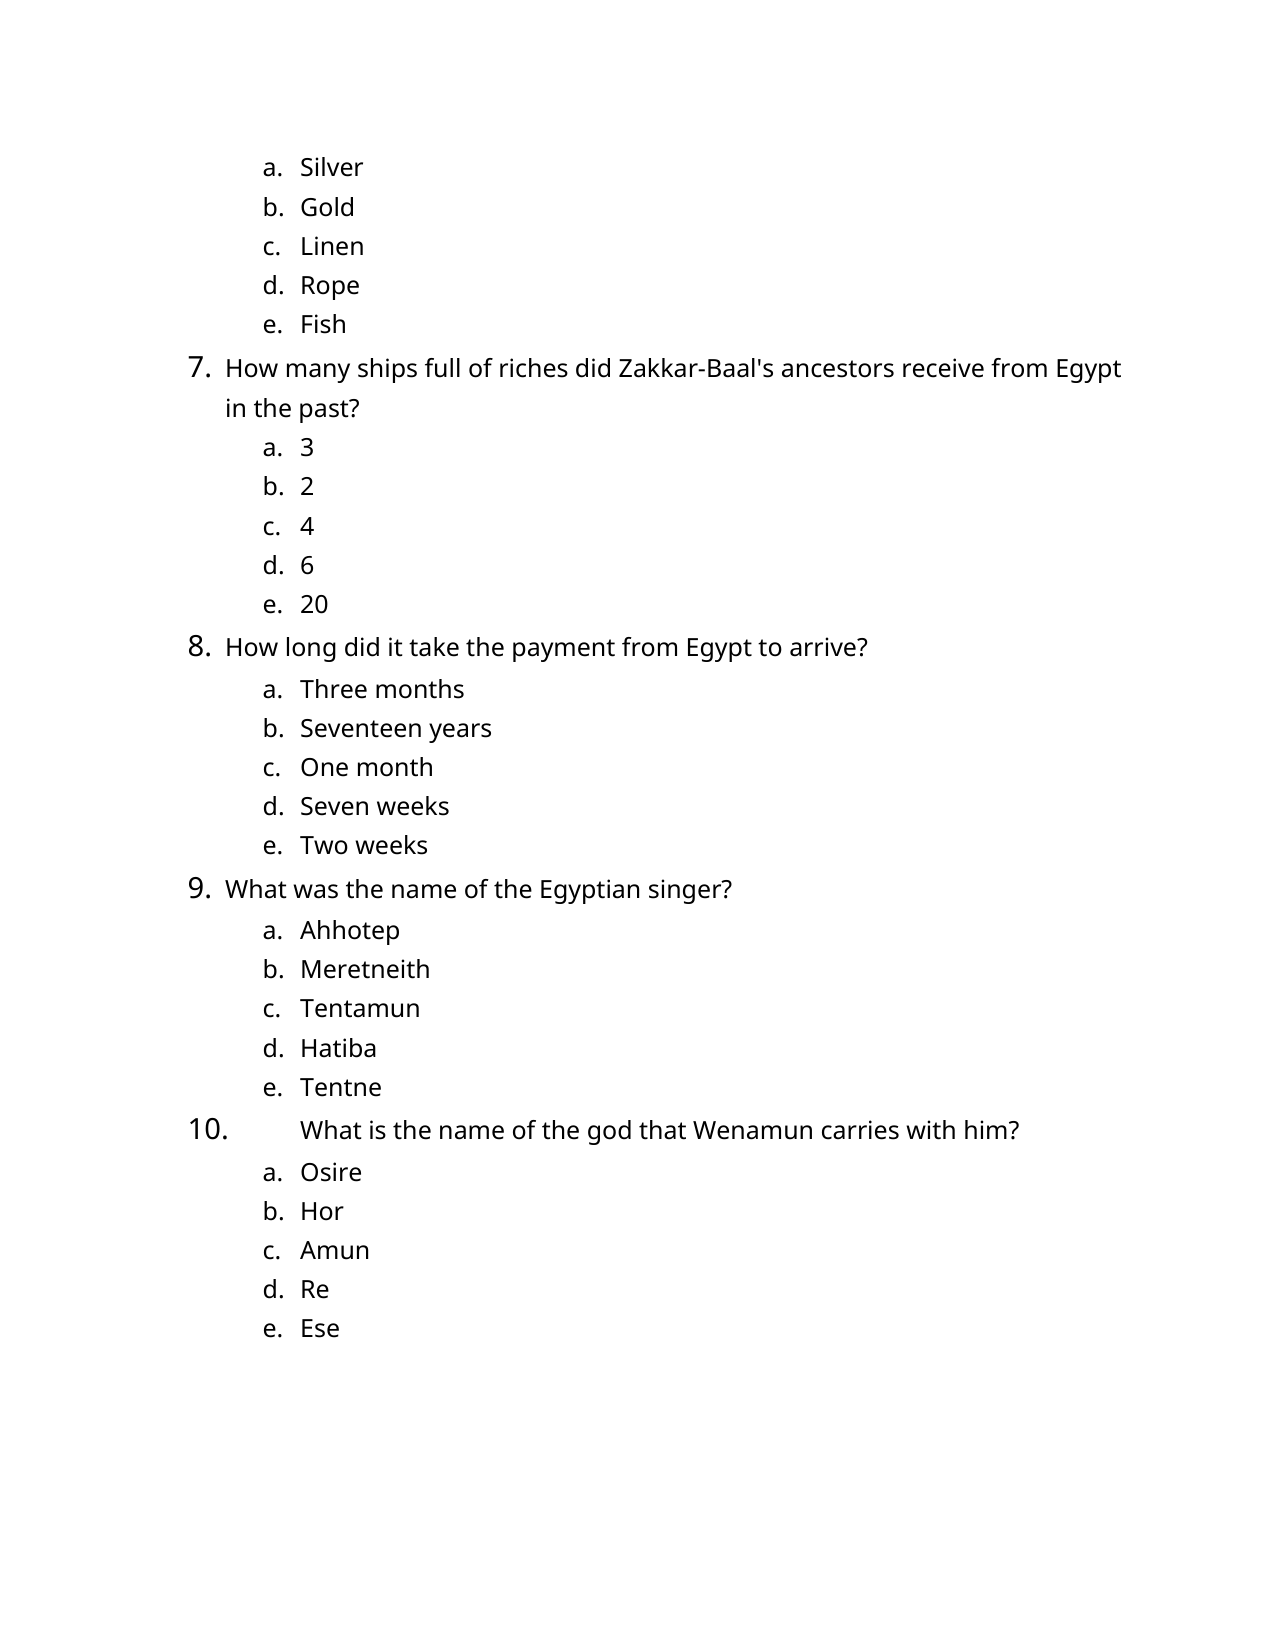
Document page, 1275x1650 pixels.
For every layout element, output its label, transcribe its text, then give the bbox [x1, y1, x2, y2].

list Linen [262, 228, 1125, 262]
list What was the name of the Egyptian singer? [187, 867, 1125, 907]
list Seventeen years [262, 710, 1125, 744]
list Hatiba [262, 1030, 1125, 1064]
list Three months [262, 671, 1125, 705]
list Osire [262, 1154, 1125, 1188]
list How many ships full of riches did Zakkar-Baal's ancestors receive from Egypt in the past? [187, 346, 1125, 425]
list 3 [262, 430, 1125, 464]
list 6 [262, 547, 1125, 581]
list Ese [262, 1311, 1125, 1345]
list Tentamun [262, 991, 1125, 1025]
list Meretneith [262, 952, 1125, 986]
list 4 [262, 508, 1125, 542]
list What is the name of the god that Wenamun carries with him? [187, 1108, 1125, 1148]
list Hor [262, 1193, 1125, 1227]
list Ahhotep [262, 913, 1125, 947]
list 2 [262, 469, 1125, 503]
list Tentne [262, 1069, 1125, 1103]
list Two weeks [262, 828, 1125, 862]
list How long did it take the payment from Egypt to arrive? [187, 626, 1125, 665]
list Silver [262, 150, 1125, 184]
list 20 [262, 586, 1125, 621]
list Rope [262, 267, 1125, 302]
list Amun [262, 1232, 1125, 1267]
list One month [262, 749, 1125, 784]
list Re [262, 1272, 1125, 1306]
list Seven weeks [262, 789, 1125, 823]
list Gold [262, 189, 1125, 223]
list Fish [262, 307, 1125, 341]
